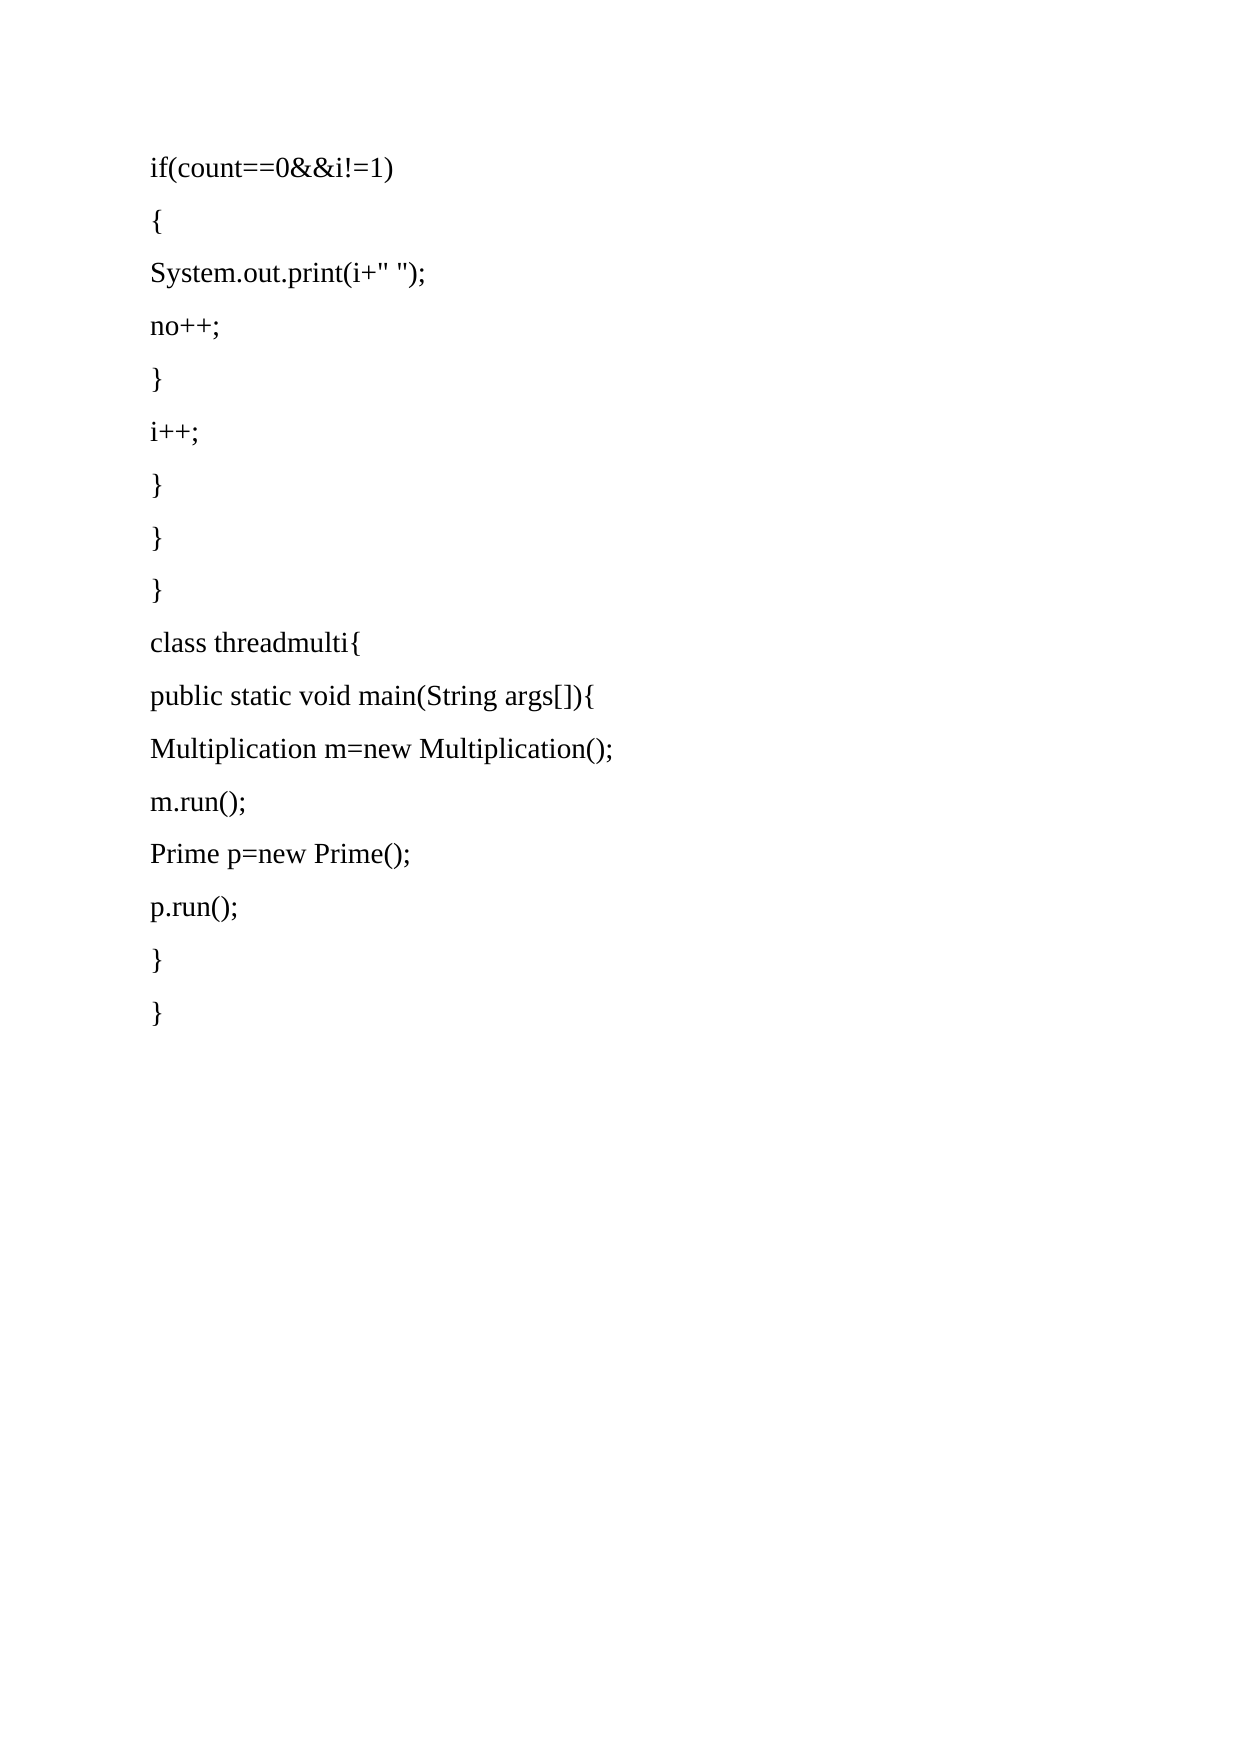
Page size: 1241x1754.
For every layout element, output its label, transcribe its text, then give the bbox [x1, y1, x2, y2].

text { [150, 203, 1090, 236]
text class threadmulti{ [150, 625, 1090, 659]
text m.run(); [150, 784, 1090, 817]
text } [150, 572, 1090, 606]
text } [150, 520, 1090, 553]
text i++; [150, 414, 1090, 448]
text System.out.print(i+" "); [150, 256, 1090, 289]
text no++; [150, 308, 1090, 342]
text public static void main(String args[]){ [150, 678, 1090, 712]
text } [150, 995, 1090, 1028]
text if(count==0&&i!=1) [150, 150, 1090, 183]
text } [150, 942, 1090, 976]
text p.run(); [150, 889, 1090, 923]
text } [150, 361, 1090, 395]
text } [150, 467, 1090, 500]
text Multiplication m=new Multiplication(); [150, 731, 1090, 764]
text Prime p=new Prime(); [150, 837, 1090, 870]
